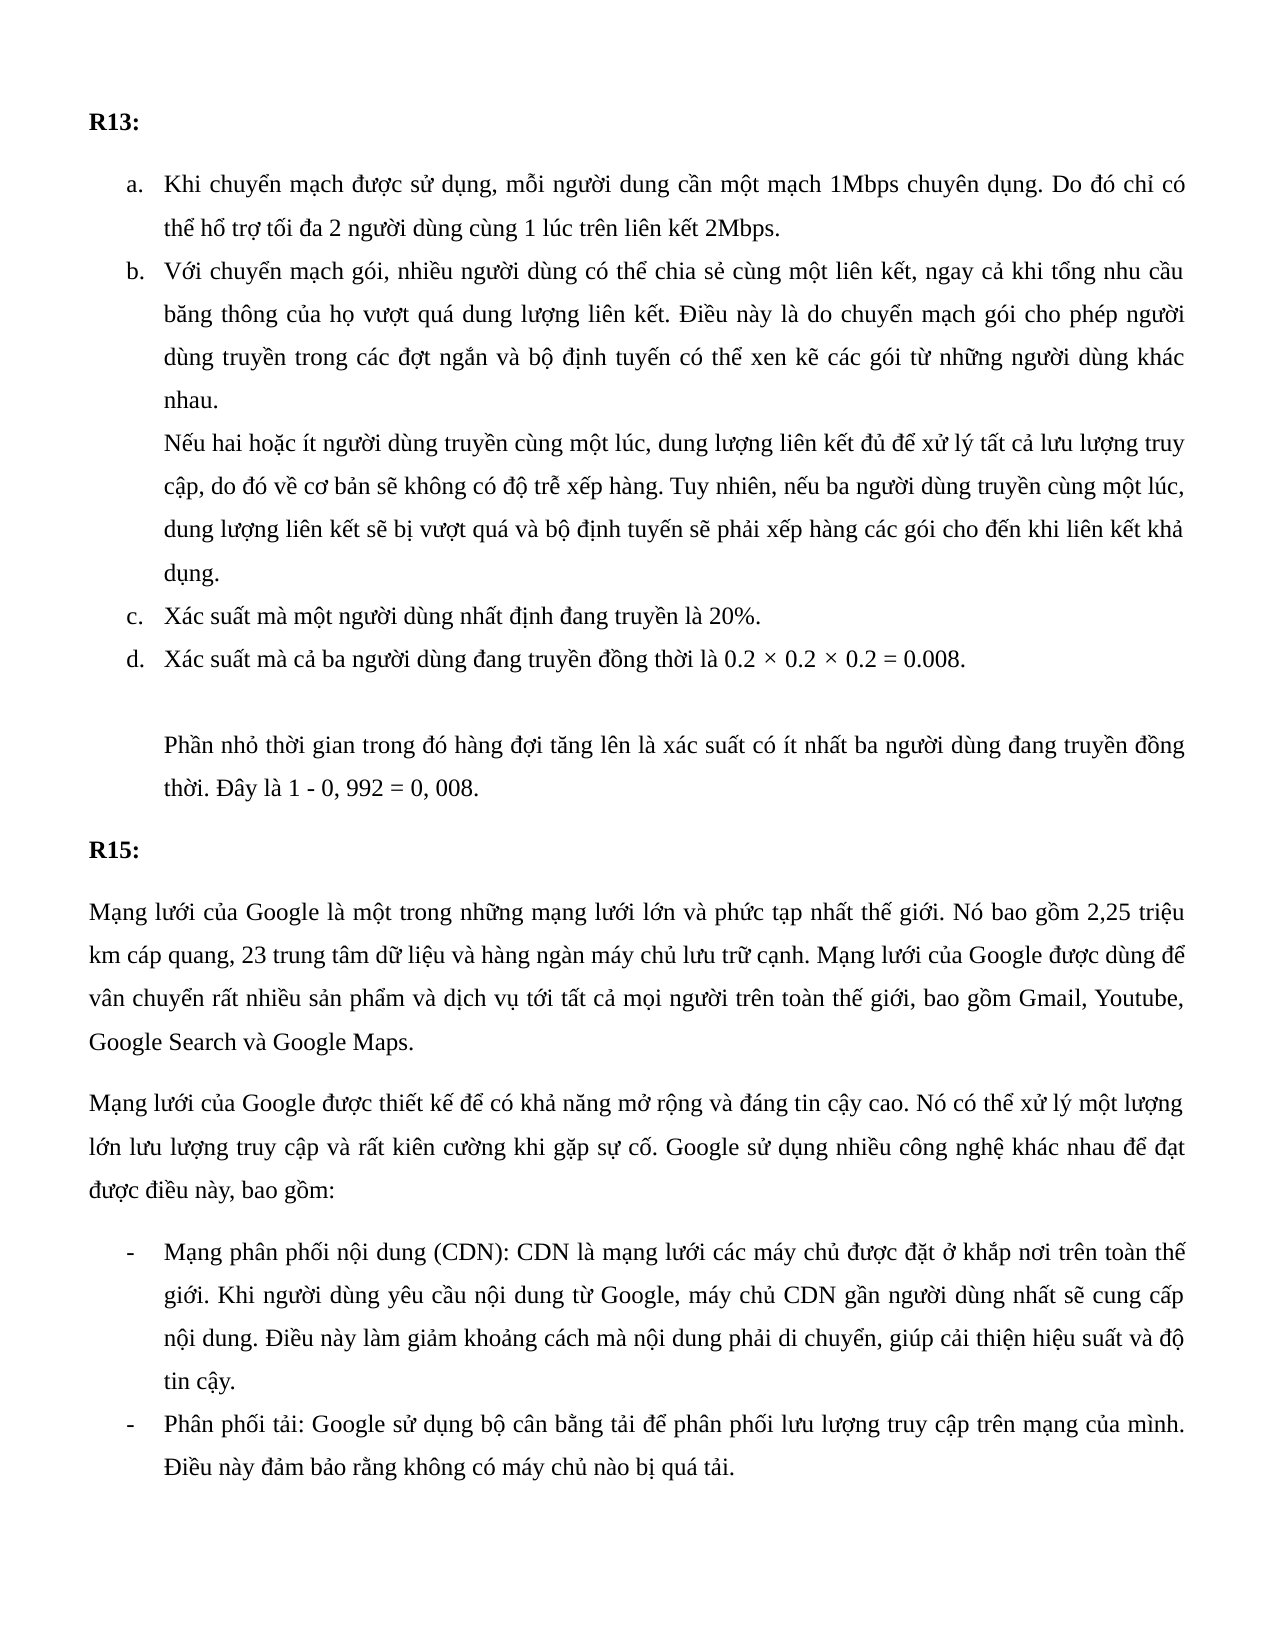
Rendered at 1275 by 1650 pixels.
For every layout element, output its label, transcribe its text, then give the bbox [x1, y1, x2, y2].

list Nếu hai hoặc ít người dùng truyền cùng một lúc, dung lượng liên kết đủ để xử lý tất cả lưu lượng truy cập, do đó về cơ bản sẽ không có độ trễ xếp hàng. Tuy nhiên, nếu ba người dùng truyền cùng một lúc, dung lượng liên kết sẽ bị vượt quá và bộ định tuyến sẽ phải xếp hàng các gói cho đến khi liên kết khả dụng. [164, 428, 1186, 586]
text Mạng lưới của Google là một trong những mạng lưới lớn và phức tạp nhất thế giới. Nó bao gồm 2,25 triệu km cáp quang, 23 trung tâm dữ liệu và hàng ngàn máy chủ lưu trữ cạnh. Mạng lưới của Google được dùng để vân chuyển rất nhiều sản phẩm và dịch vụ tới tất cả mọi người trên toàn thế giới, bao gồm Gmail, Youtube, Google Search và Google Maps. [89, 897, 1186, 1055]
list Xác suất mà cả ba người dùng đang truyền đồng thời là 0.2 0.2 0.2 = 0.008. [126, 644, 1186, 673]
text R15: [89, 835, 1186, 864]
list Phân phối tải: Google sử dụng bộ cân bằng tải để phân phối lưu lượng truy cập trên mạng của mình. Điều này đảm bảo rằng không có máy chủ nào bị quá tải. [126, 1409, 1186, 1481]
text Mạng lưới của Google được thiết kế để có khả năng mở rộng và đáng tin cậy cao. Nó có thể xử lý một lượng lớn lưu lượng truy cập và rất kiên cường khi gặp sự cố. Google sử dụng nhiều công nghệ khác nhau để đạt được điều này, bao gồm: [89, 1088, 1186, 1203]
text R13: [89, 107, 1186, 136]
list Mạng phân phối nội dung (CDN): CDN là mạng lưới các máy chủ được đặt ở khắp nơi trên toàn thế giới. Khi người dùng yêu cầu nội dung từ Google, máy chủ CDN gần người dùng nhất sẽ cung cấp nội dung. Điều này làm giảm khoảng cách mà nội dung phải di chuyển, giúp cải thiện hiệu suất và độ tin cậy. [126, 1237, 1186, 1395]
list Với chuyển mạch gói, nhiều người dùng có thể chia sẻ cùng một liên kết, ngay cả khi tổng nhu cầu băng thông của họ vượt quá dung lượng liên kết. Điều này là do chuyển mạch gói cho phép người dùng truyền trong các đợt ngắn và bộ định tuyến có thể xen kẽ các gói từ những người dùng khác nhau. [126, 256, 1186, 414]
list Khi chuyển mạch được sử dụng, mỗi người dung cần một mạch 1Mbps chuyên dụng. Do đó chỉ có thể hổ trợ tối đa 2 người dùng cùng 1 lúc trên liên kết 2Mbps. [126, 169, 1186, 241]
list Phần nhỏ thời gian trong đó hàng đợi tăng lên là xác suất có ít nhất ba người dùng đang truyền đồng thời. Đây là 1 - 0, 992 = 0, 008. [164, 730, 1186, 802]
list Xác suất mà một người dùng nhất định đang truyền là 20%. [126, 601, 1186, 629]
